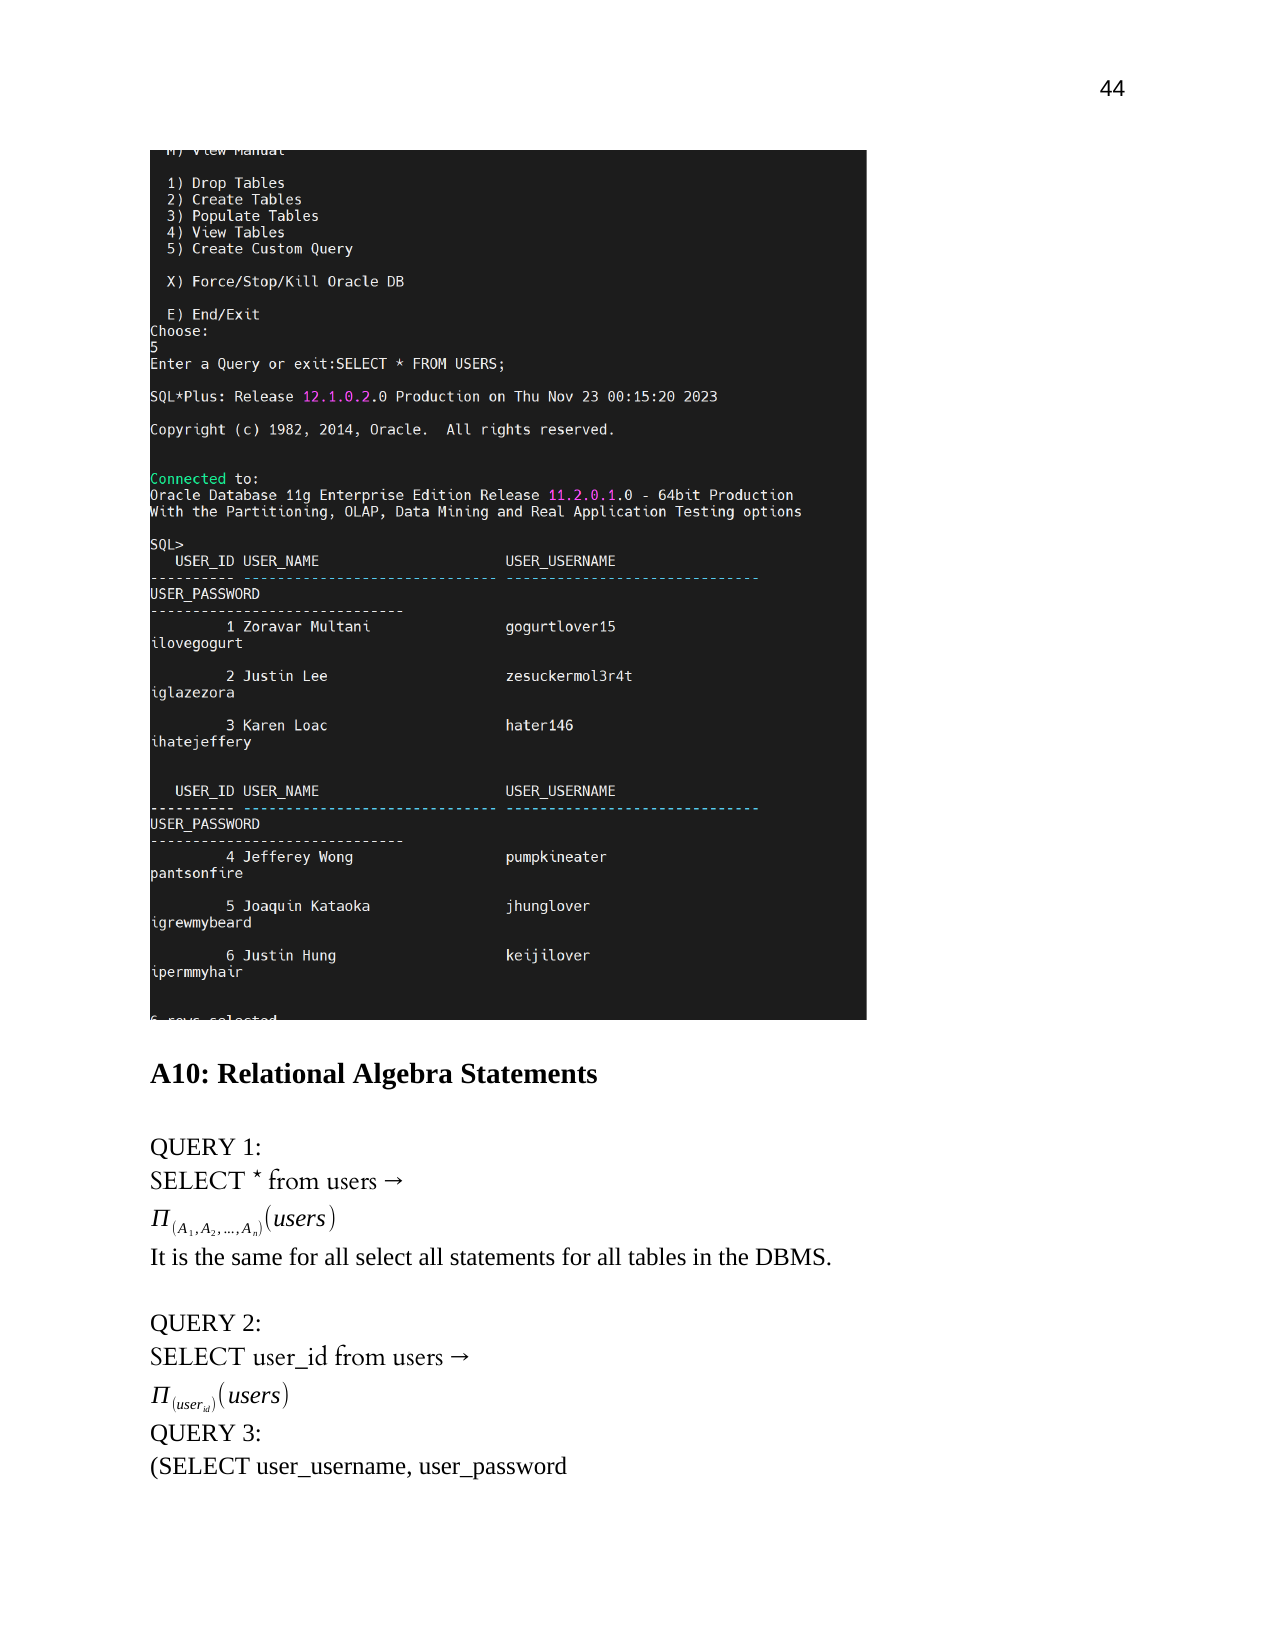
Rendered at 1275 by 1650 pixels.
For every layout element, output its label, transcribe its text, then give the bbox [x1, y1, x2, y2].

text SELECT user_id from users → [150, 1341, 1125, 1375]
text It is the same for all select all statements for all tables in the DBMS. [150, 1242, 1125, 1271]
subtitle A10: Relational Algebra Statements [150, 1057, 1125, 1090]
text QUERY 3: [150, 1418, 1125, 1447]
text QUERY 2: [150, 1308, 1125, 1337]
text (SELECT user_username, user_password [150, 1451, 1125, 1480]
text SELECT * from users → [150, 1164, 1125, 1198]
picture [150, 150, 867, 1020]
text QUERY 1: [150, 1132, 1125, 1160]
